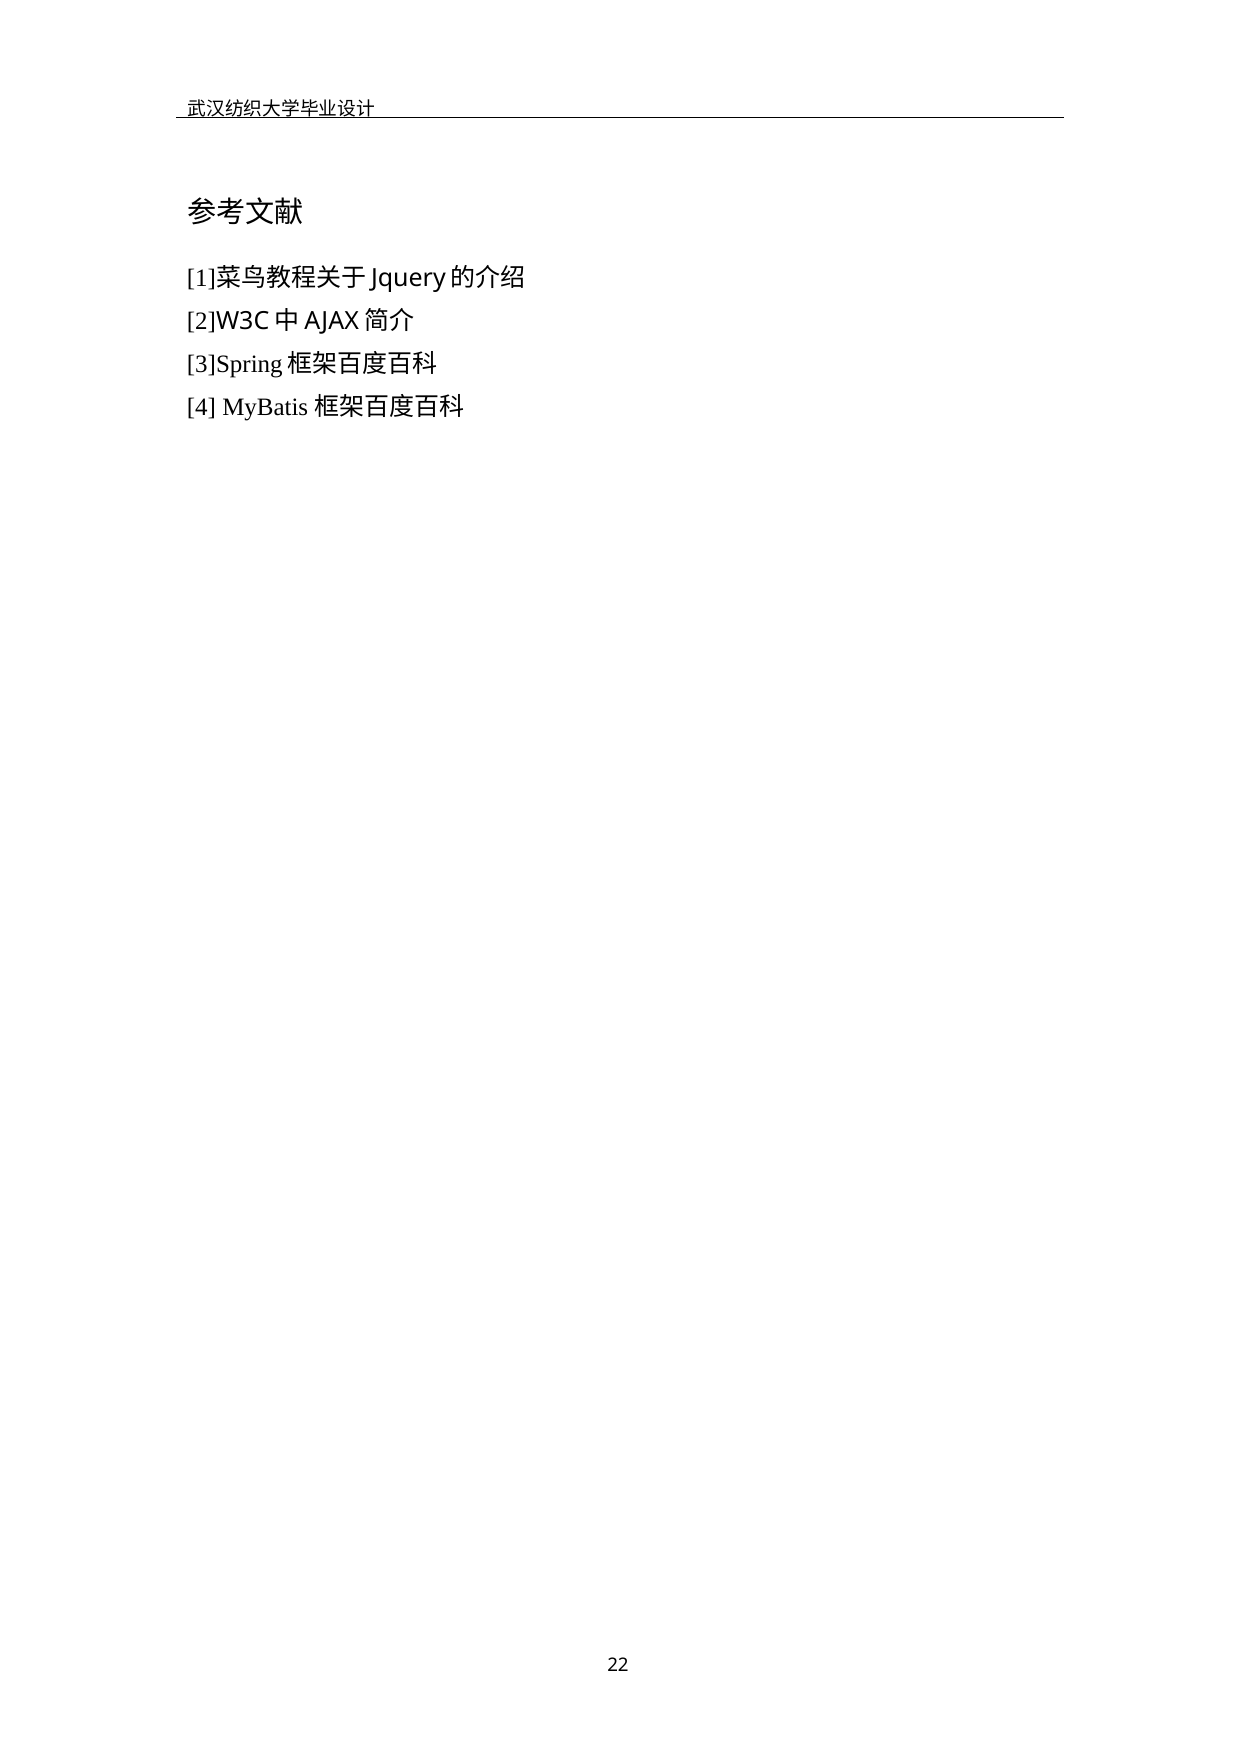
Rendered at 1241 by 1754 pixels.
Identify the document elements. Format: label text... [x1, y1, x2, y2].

text [4] MyBatis 框架百度百科 [187, 387, 1114, 423]
text [1]菜鸟教程关于Jquery的介绍 [187, 257, 1114, 293]
subtitle 参考文献 [187, 189, 516, 231]
text [3]Spring框架百度百科 [187, 343, 1114, 380]
text [2]W3C中AJAX简介 [187, 300, 1114, 337]
